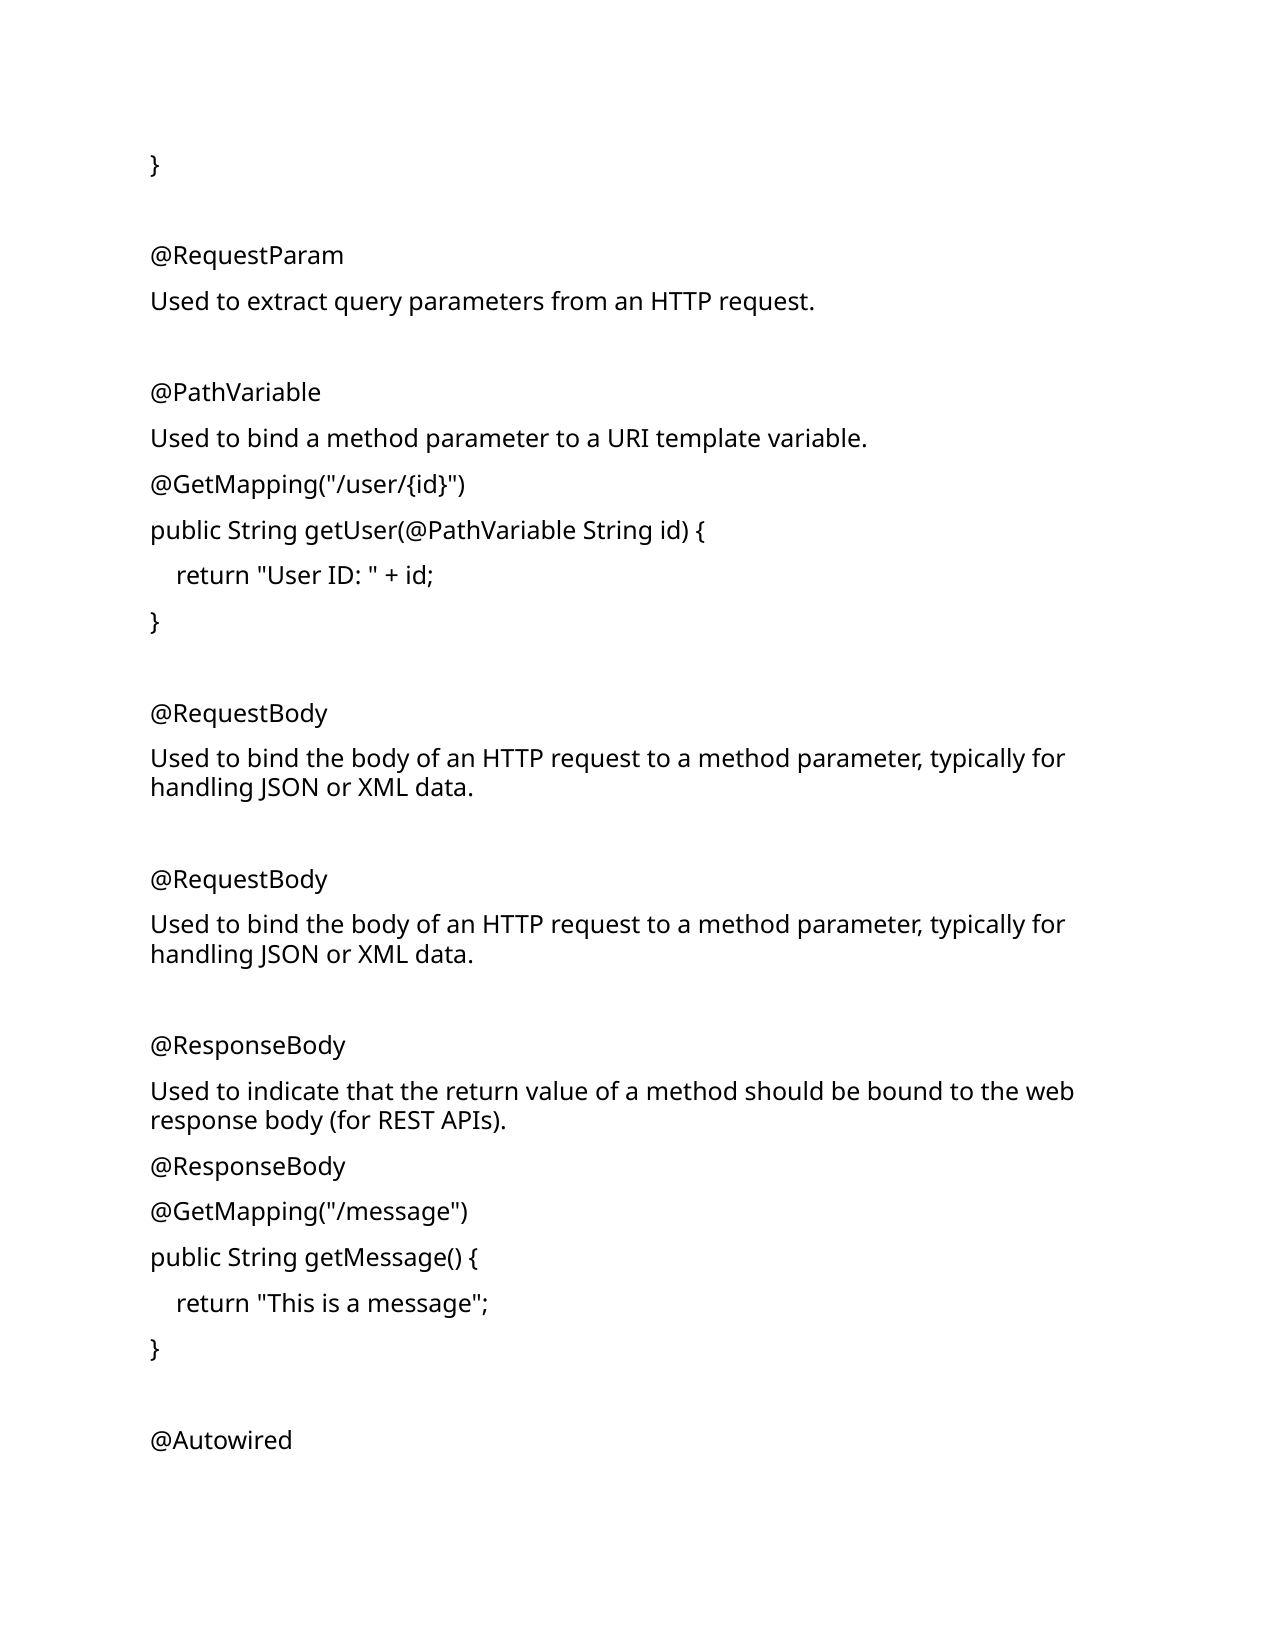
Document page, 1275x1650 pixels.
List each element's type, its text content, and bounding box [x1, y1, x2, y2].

text Used to bind a method parameter to a URI template variable. [150, 424, 1125, 453]
text Used to bind the body of an HTTP request to a method parameter, typically for handling JSON or XML data. [150, 744, 1125, 803]
text Used to bind the body of an HTTP request to a method parameter, typically for handling JSON or XML data. [150, 911, 1125, 969]
text @GetMapping("/user/{id}") [150, 470, 1125, 499]
text @ResponseBody [150, 1152, 1125, 1181]
text return "User ID: " + id; [150, 562, 1125, 591]
text return "This is a message"; [150, 1289, 1125, 1318]
text @RequestBody [150, 699, 1125, 728]
text public String getUser(@PathVariable String id) { [150, 516, 1125, 545]
text @PathVariable [150, 379, 1125, 408]
text } [150, 1335, 1125, 1364]
text } [150, 607, 1125, 636]
text @GetMapping("/message") [150, 1197, 1125, 1227]
text Used to extract query parameters from an HTTP request. [150, 287, 1125, 316]
text public String getMessage() { [150, 1243, 1125, 1272]
text @RequestBody [150, 865, 1125, 894]
text } [150, 150, 1125, 179]
text @ResponseBody [150, 1031, 1125, 1060]
text @Autowired [150, 1426, 1125, 1455]
text @RequestParam [150, 241, 1125, 271]
text Used to indicate that the return value of a method should be bound to the web response body (for REST APIs). [150, 1077, 1125, 1135]
